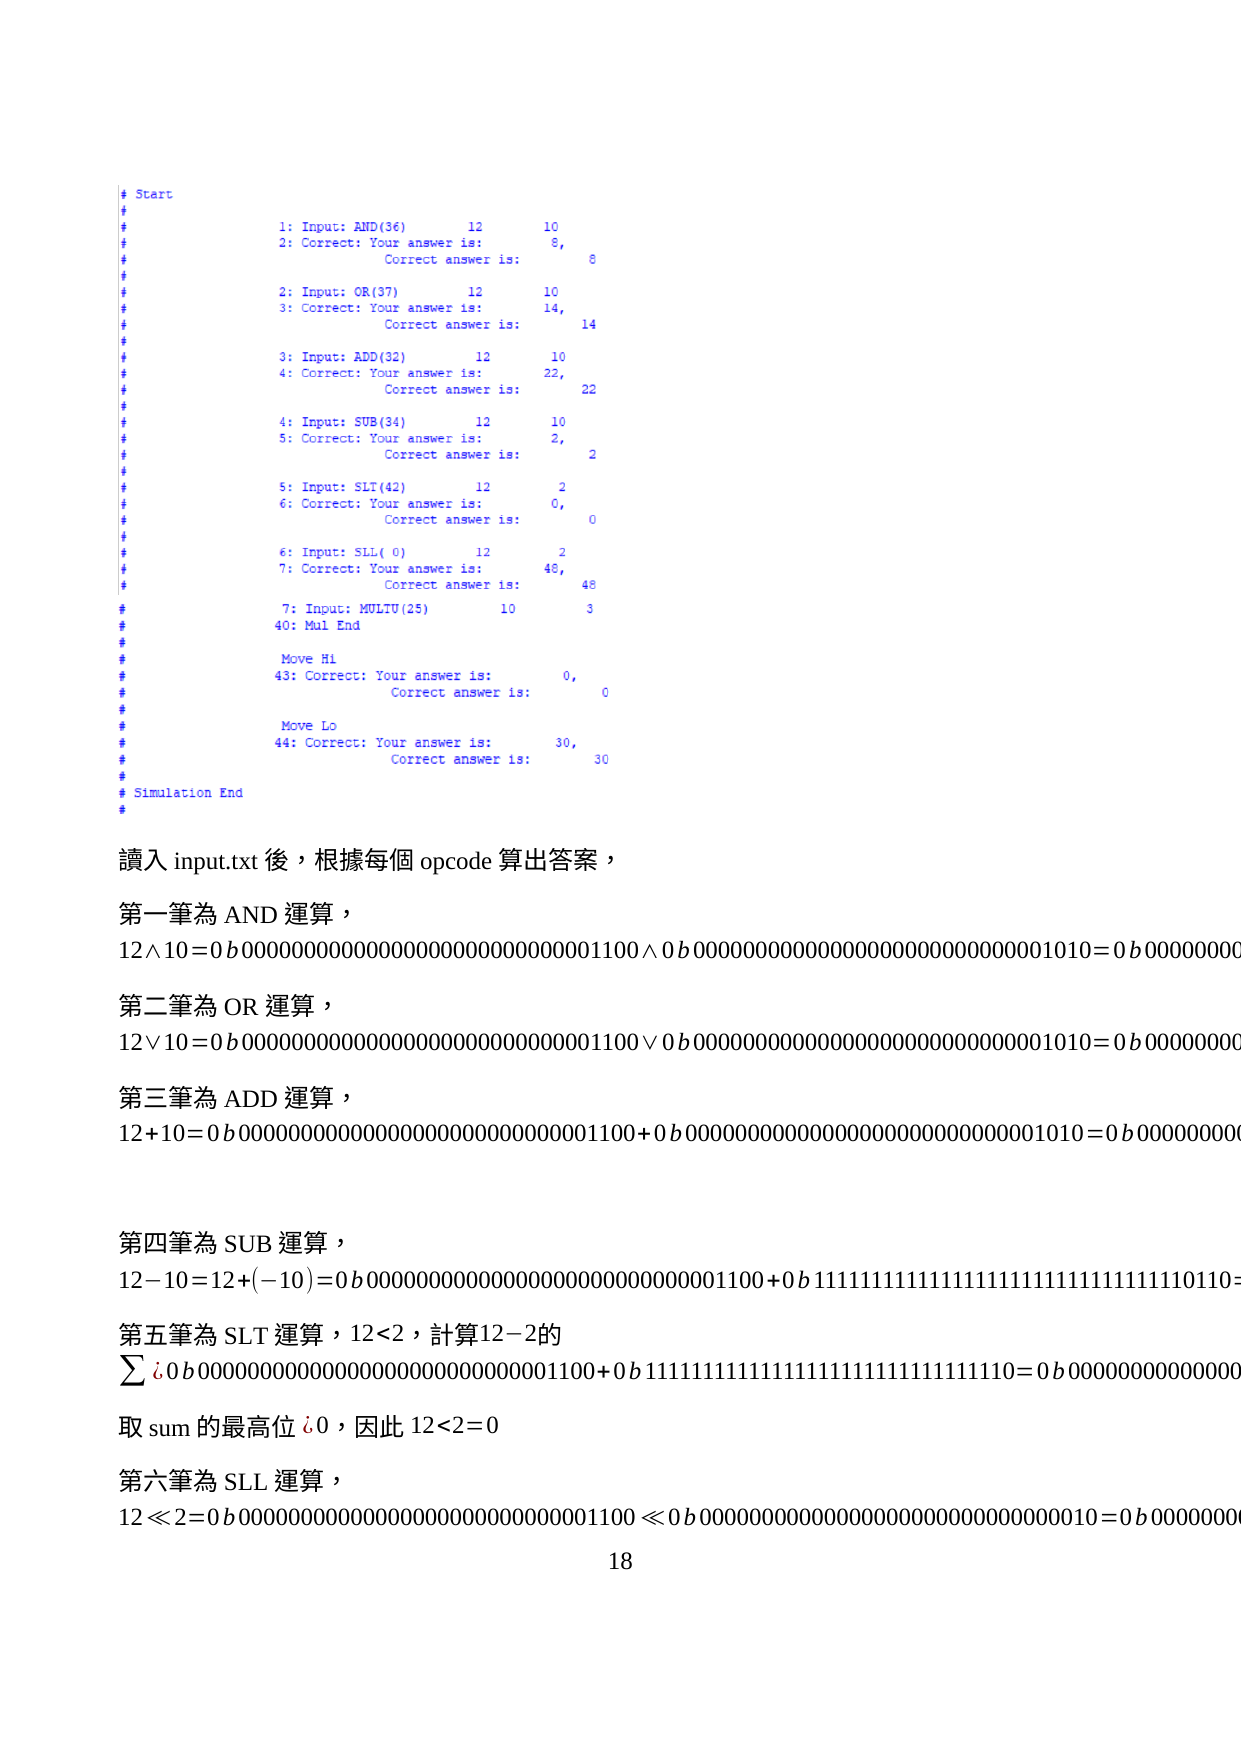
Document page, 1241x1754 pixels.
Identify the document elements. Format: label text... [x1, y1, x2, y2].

picture [118, 185, 608, 595]
text 第三筆為 ADD 運算， [118, 1077, 1122, 1152]
text 第四筆為 SUB 運算， [118, 1223, 1122, 1298]
picture [118, 598, 657, 814]
text 第五筆為 SLT 運算，，計算的 [118, 1315, 1122, 1390]
text 第六筆為 SLL 運算， [118, 1461, 1122, 1536]
text 讀入 input.txt 後，根據每個 opcode 算出答案， [118, 840, 1122, 877]
text 取 sum 的最高位 ，因此 [118, 1407, 1122, 1444]
text 第二筆為 OR 運算， [118, 986, 1122, 1061]
text 第一筆為 AND 運算， [118, 894, 1122, 969]
